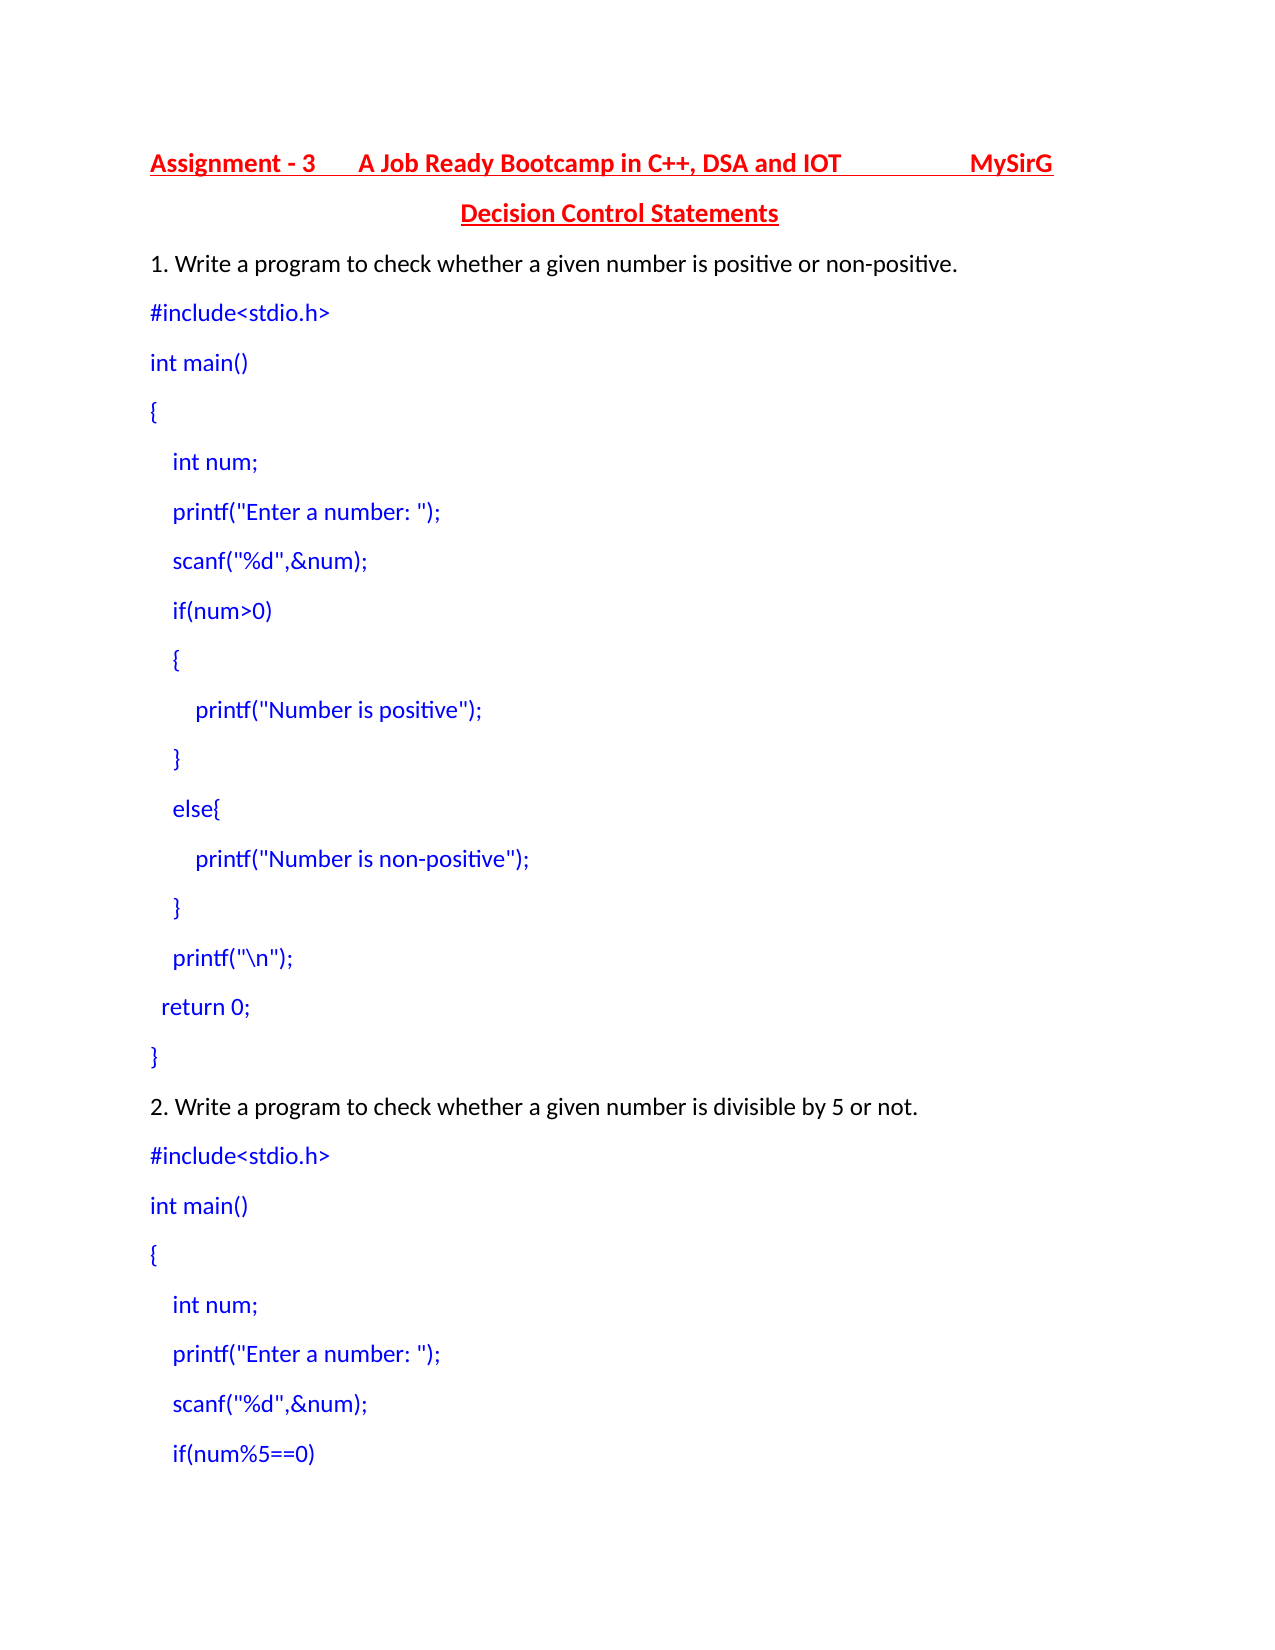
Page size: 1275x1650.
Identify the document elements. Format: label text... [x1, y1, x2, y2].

text printf("Number is non-positive"); [150, 844, 1125, 873]
text printf("\n"); [150, 943, 1125, 972]
text 2. Write a program to check whether a given number is divisible by 5 or not. [150, 1092, 1125, 1121]
text printf("Number is positive"); [150, 695, 1125, 724]
text #include<stdio.h> [150, 1142, 1125, 1170]
text { [150, 1241, 1125, 1269]
text printf("Enter a number: "); [150, 1340, 1125, 1369]
text } [150, 894, 1125, 922]
text } [150, 745, 1125, 774]
text int num; [150, 447, 1125, 476]
text } [150, 1042, 1125, 1071]
text int num; [150, 1290, 1125, 1319]
text printf("Enter a number: "); [150, 497, 1125, 526]
text { [150, 398, 1125, 427]
text if(num>0) [150, 596, 1125, 625]
text if(num%5==0) [150, 1439, 1125, 1468]
text return 0; [150, 993, 1125, 1022]
text else{ [150, 794, 1125, 823]
text { [150, 646, 1125, 674]
text Decision Control Statements [150, 199, 1125, 228]
text 1. Write a program to check whether a given number is positive or non-positive. [150, 249, 1125, 278]
text int main() [150, 1191, 1125, 1220]
text #include<stdio.h> [150, 299, 1125, 327]
text scanf("%d",&num); [150, 1389, 1125, 1418]
text Assignment - 3 A Job Ready Bootcamp in C++, DSA and IOT MySirG [150, 150, 1125, 179]
text int main() [150, 348, 1125, 377]
text scanf("%d",&num); [150, 547, 1125, 575]
